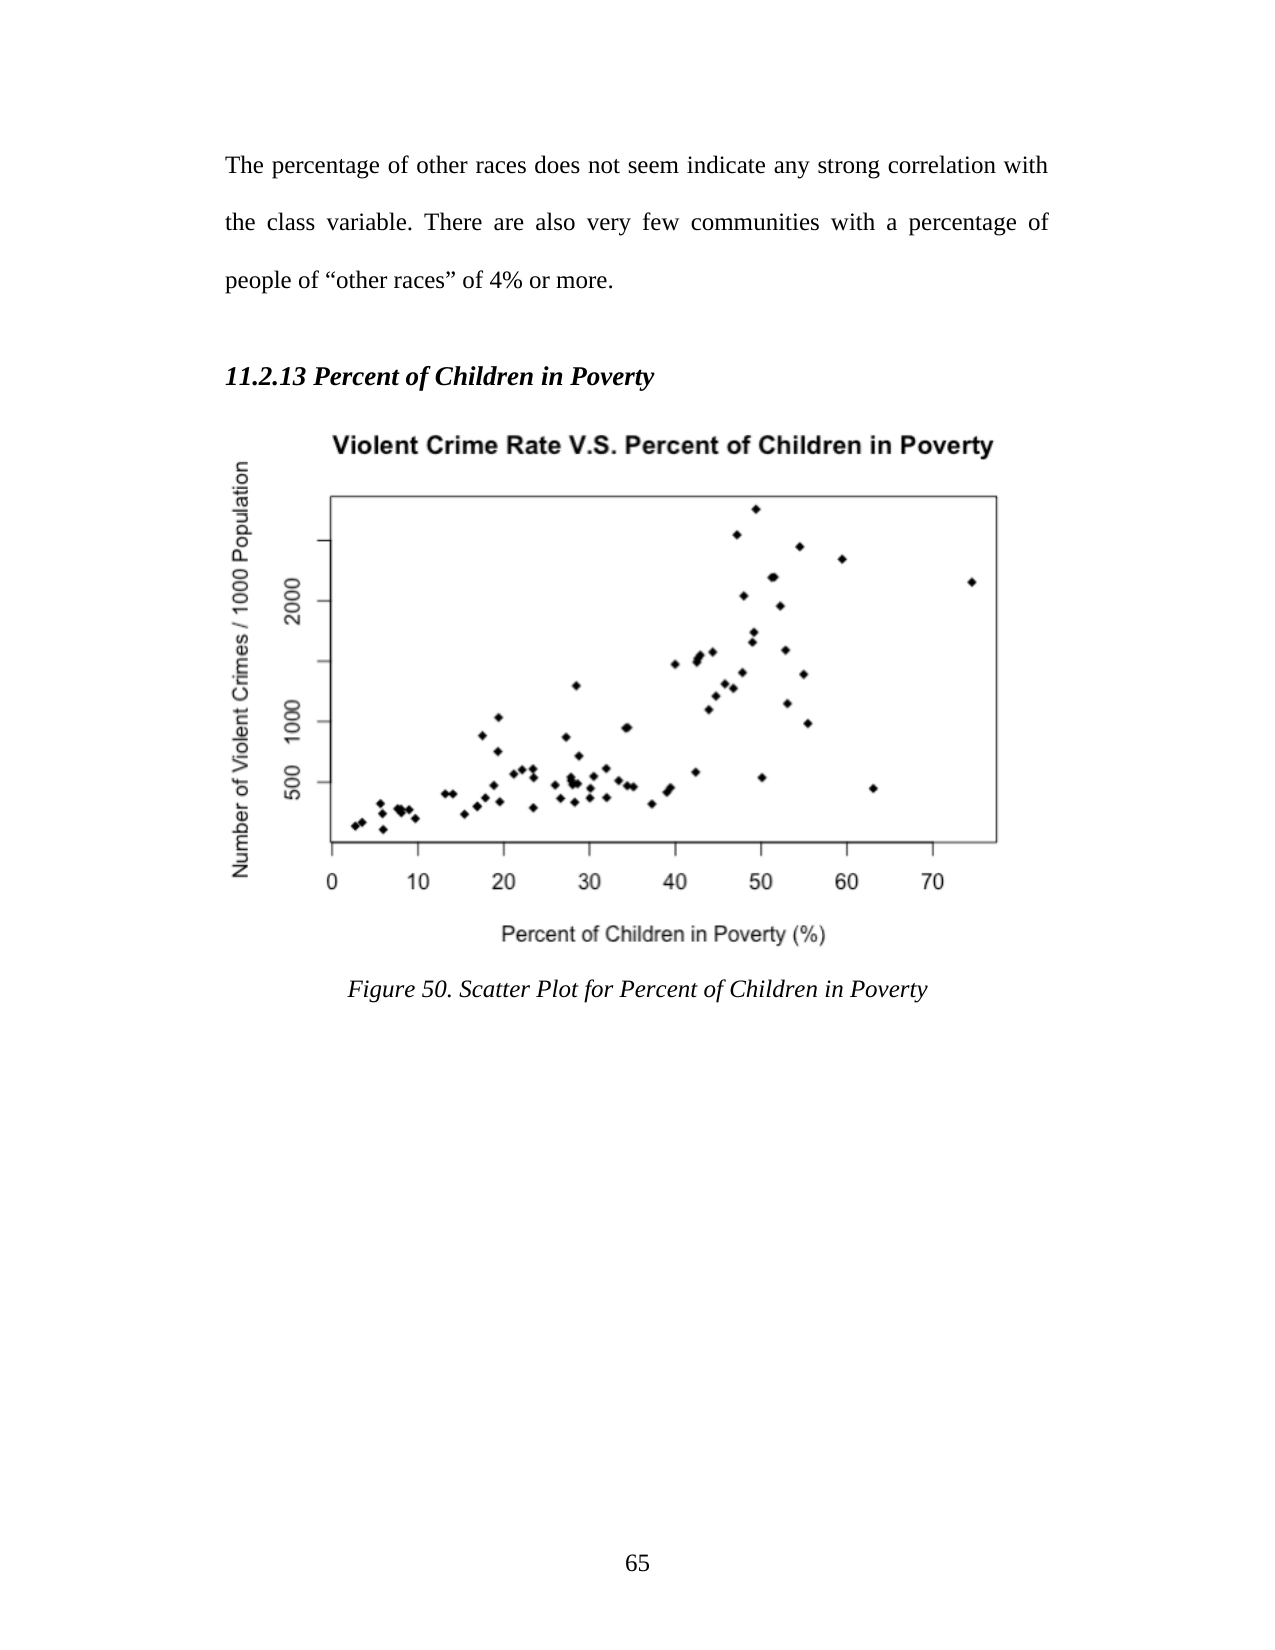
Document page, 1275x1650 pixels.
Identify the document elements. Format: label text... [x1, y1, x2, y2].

text Figure 50. Scatter Plot for Percent of Children in Poverty [225, 974, 1050, 1003]
text The percentage of other races does not seem indicate any strong correlation with the class variable. There are also very few communities with a percentage of people of “other races” of 4% or more. [225, 150, 1050, 294]
picture [225, 391, 1051, 974]
subtitle Percent of Children in Poverty [225, 360, 1050, 391]
